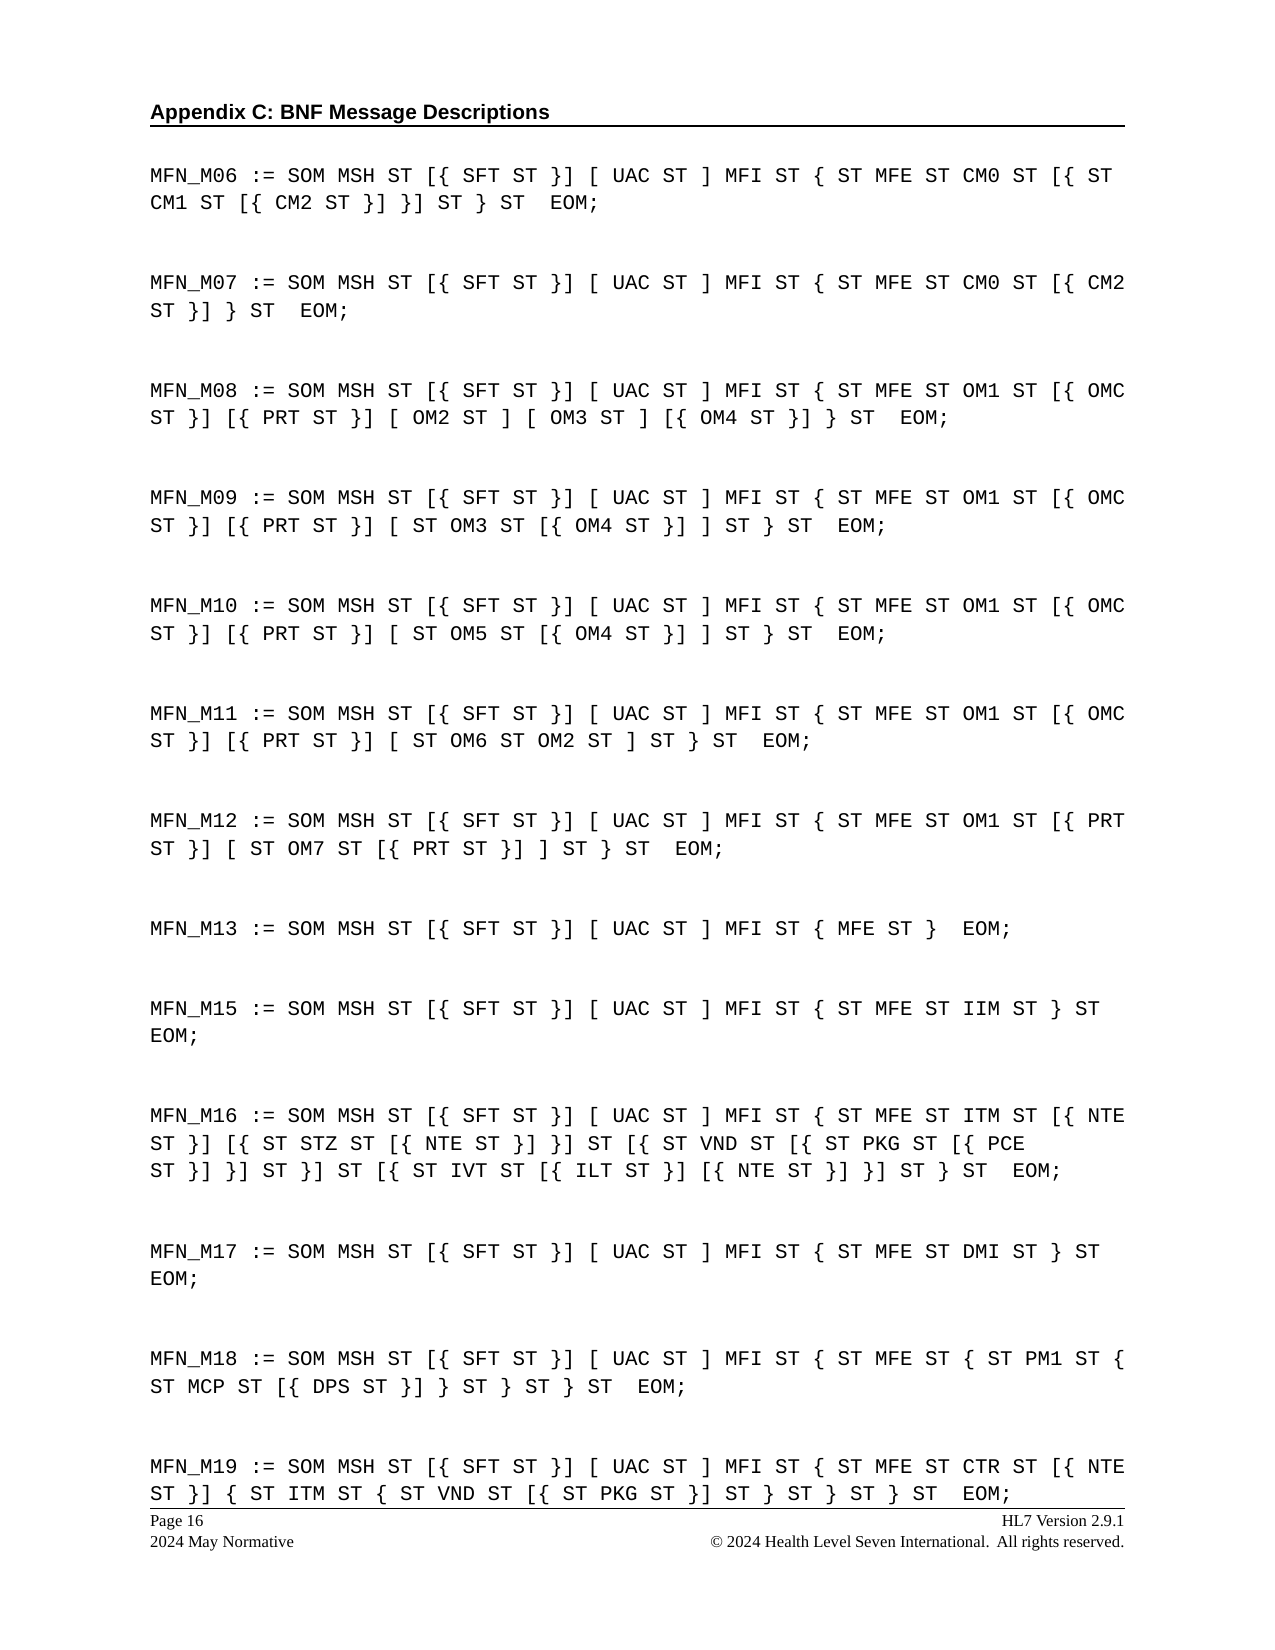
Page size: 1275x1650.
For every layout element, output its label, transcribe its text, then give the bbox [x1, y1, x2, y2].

text MFN_M19 := SOM MSH ST [{ SFT ST }] [ UAC ST ] MFI ST { ST MFE ST CTR ST [{ NTE ST }] { ST ITM ST { ST VND ST [{ ST PKG ST }] ST } ST } ST } ST EOM; [150, 1456, 1125, 1507]
text MFN_M11 := SOM MSH ST [{ SFT ST }] [ UAC ST ] MFI ST { ST MFE ST OM1 ST [{ OMC ST }] [{ PRT ST }] [ ST OM6 ST OM2 ST ] ST } ST EOM; [150, 702, 1125, 754]
text MFN_M07 := SOM MSH ST [{ SFT ST }] [ UAC ST ] MFI ST { ST MFE ST CM0 ST [{ CM2 ST }] } ST EOM; [150, 272, 1125, 323]
text MFN_M13 := SOM MSH ST [{ SFT ST }] [ UAC ST ] MFI ST { MFE ST } EOM; [150, 918, 1125, 942]
text MFN_M18 := SOM MSH ST [{ SFT ST }] [ UAC ST ] MFI ST { ST MFE ST { ST PM1 ST { ST MCP ST [{ DPS ST }] } ST } ST } ST EOM; [150, 1348, 1125, 1399]
text MFN_M12 := SOM MSH ST [{ SFT ST }] [ UAC ST ] MFI ST { ST MFE ST OM1 ST [{ PRT ST }] [ ST OM7 ST [{ PRT ST }] ] ST } ST EOM; [150, 810, 1125, 862]
text MFN_M06 := SOM MSH ST [{ SFT ST }] [ UAC ST ] MFI ST { ST MFE ST CM0 ST [{ ST CM1 ST [{ CM2 ST }] }] ST } ST EOM; [150, 164, 1125, 216]
text MFN_M08 := SOM MSH ST [{ SFT ST }] [ UAC ST ] MFI ST { ST MFE ST OM1 ST [{ OMC ST }] [{ PRT ST }] [ OM2 ST ] [ OM3 ST ] [{ OM4 ST }] } ST EOM; [150, 380, 1125, 431]
text MFN_M15 := SOM MSH ST [{ SFT ST }] [ UAC ST ] MFI ST { ST MFE ST IIM ST } ST EOM; [150, 998, 1125, 1049]
text MFN_M16 := SOM MSH ST [{ SFT ST }] [ UAC ST ] MFI ST { ST MFE ST ITM ST [{ NTE ST }] [{ ST STZ ST [{ NTE ST }] }] ST [{ ST VND ST [{ ST PKG ST [{ PCE ST }] }] ST }] ST [{ ST IVT ST [{ ILT ST }] [{ NTE ST }] }] ST } ST EOM; [150, 1105, 1125, 1184]
text MFN_M09 := SOM MSH ST [{ SFT ST }] [ UAC ST ] MFI ST { ST MFE ST OM1 ST [{ OMC ST }] [{ PRT ST }] [ ST OM3 ST [{ OM4 ST }] ] ST } ST EOM; [150, 487, 1125, 539]
text MFN_M10 := SOM MSH ST [{ SFT ST }] [ UAC ST ] MFI ST { ST MFE ST OM1 ST [{ OMC ST }] [{ PRT ST }] [ ST OM5 ST [{ OM4 ST }] ] ST } ST EOM; [150, 595, 1125, 646]
text MFN_M17 := SOM MSH ST [{ SFT ST }] [ UAC ST ] MFI ST { ST MFE ST DMI ST } ST EOM; [150, 1241, 1125, 1292]
